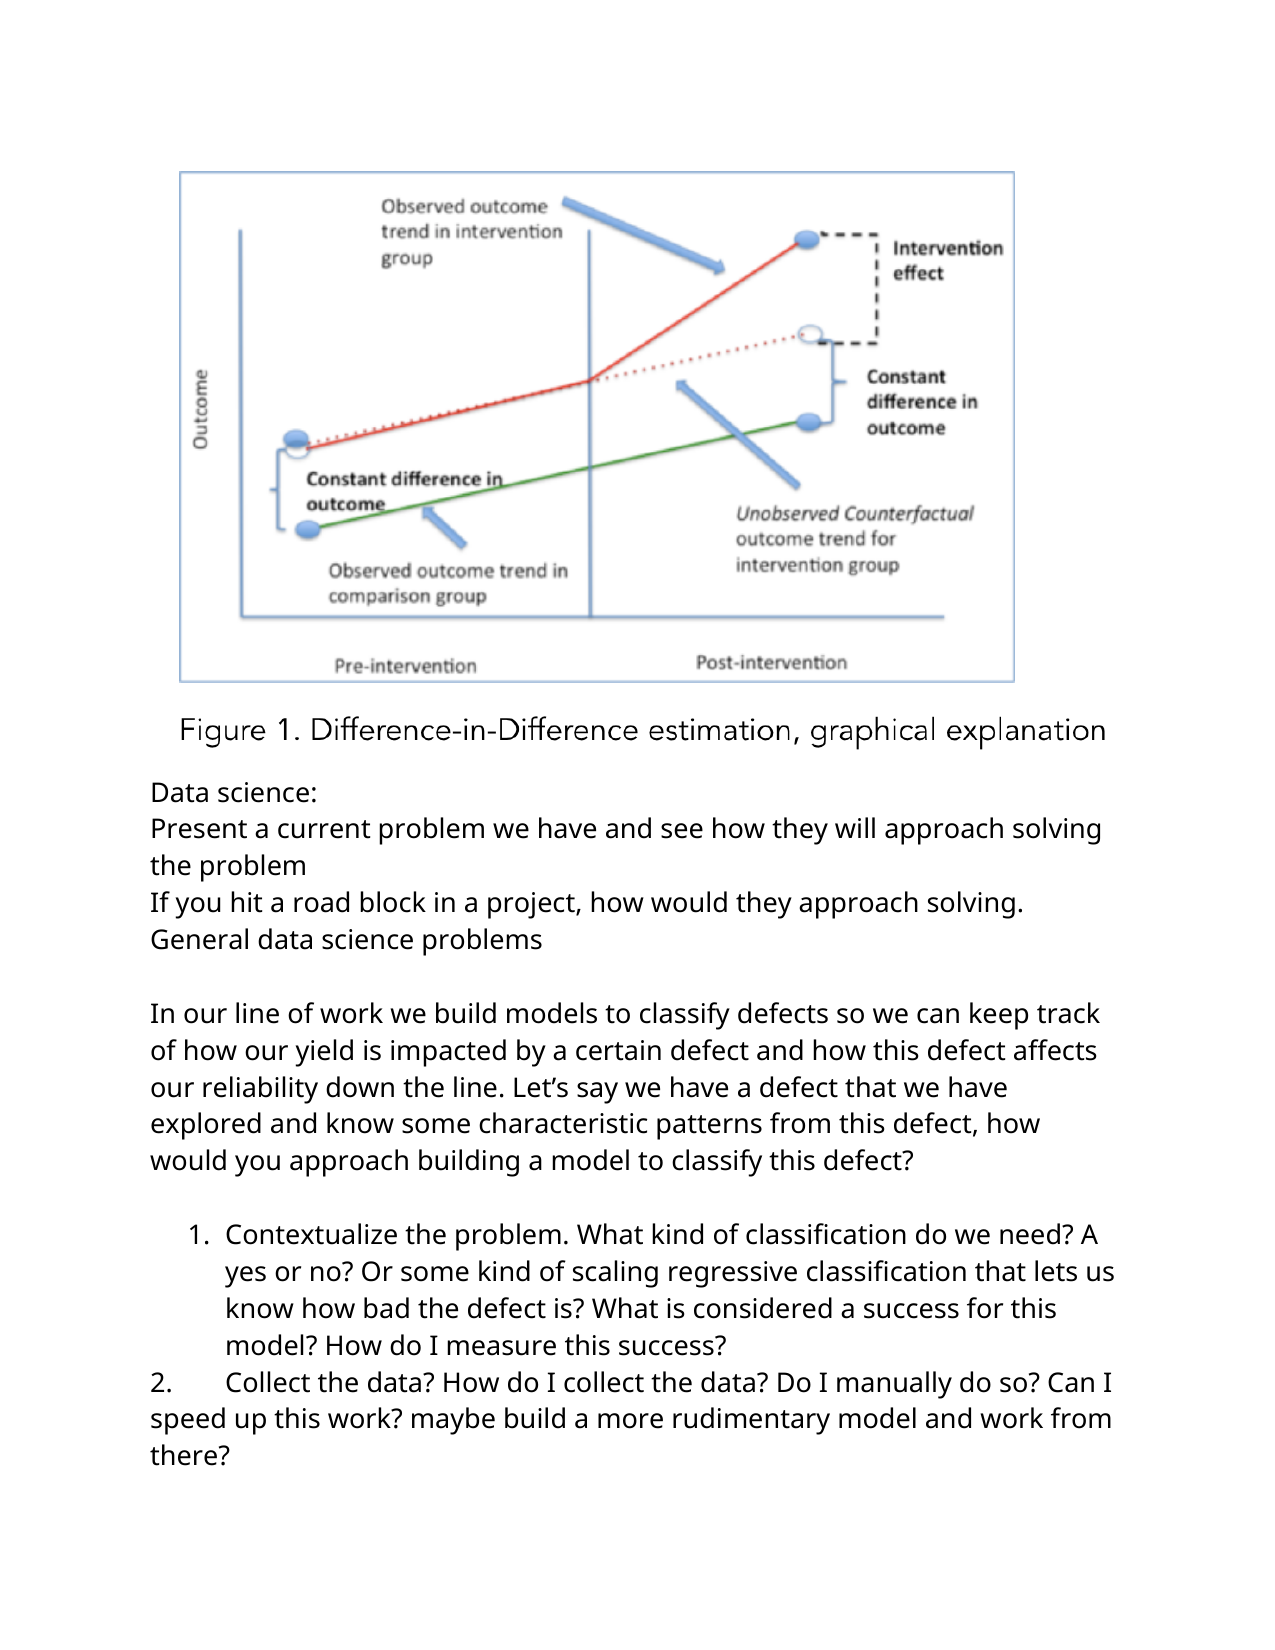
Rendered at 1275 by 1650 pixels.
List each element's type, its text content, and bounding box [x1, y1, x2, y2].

text Data science: [150, 773, 1125, 810]
picture [150, 150, 1125, 757]
list Collect the data? How do I collect the data? Do I manually do so? Can I speed up this work? maybe build a more rudimentary model and work from there? [150, 1363, 1125, 1474]
text Present a current problem we have and see how they will approach solving the problem [150, 810, 1125, 884]
text In our line of work we build models to classify defects so we can keep track of how our yield is impacted by a certain defect and how this defect affects our reliability down the line. Let’s say we have a defect that we have explored and know some characteristic patterns from this defect, how would you approach building a model to classify this defect? [150, 994, 1125, 1179]
list Contextualize the problem. What kind of classification do we need? A yes or no? Or some kind of scaling regressive classification that lets us know how bad the defect is? What is considered a success for this model? How do I measure this success? [187, 1216, 1125, 1363]
text General data science problems [150, 921, 1125, 957]
text If you hit a road block in a project, how would they approach solving. [150, 884, 1125, 921]
